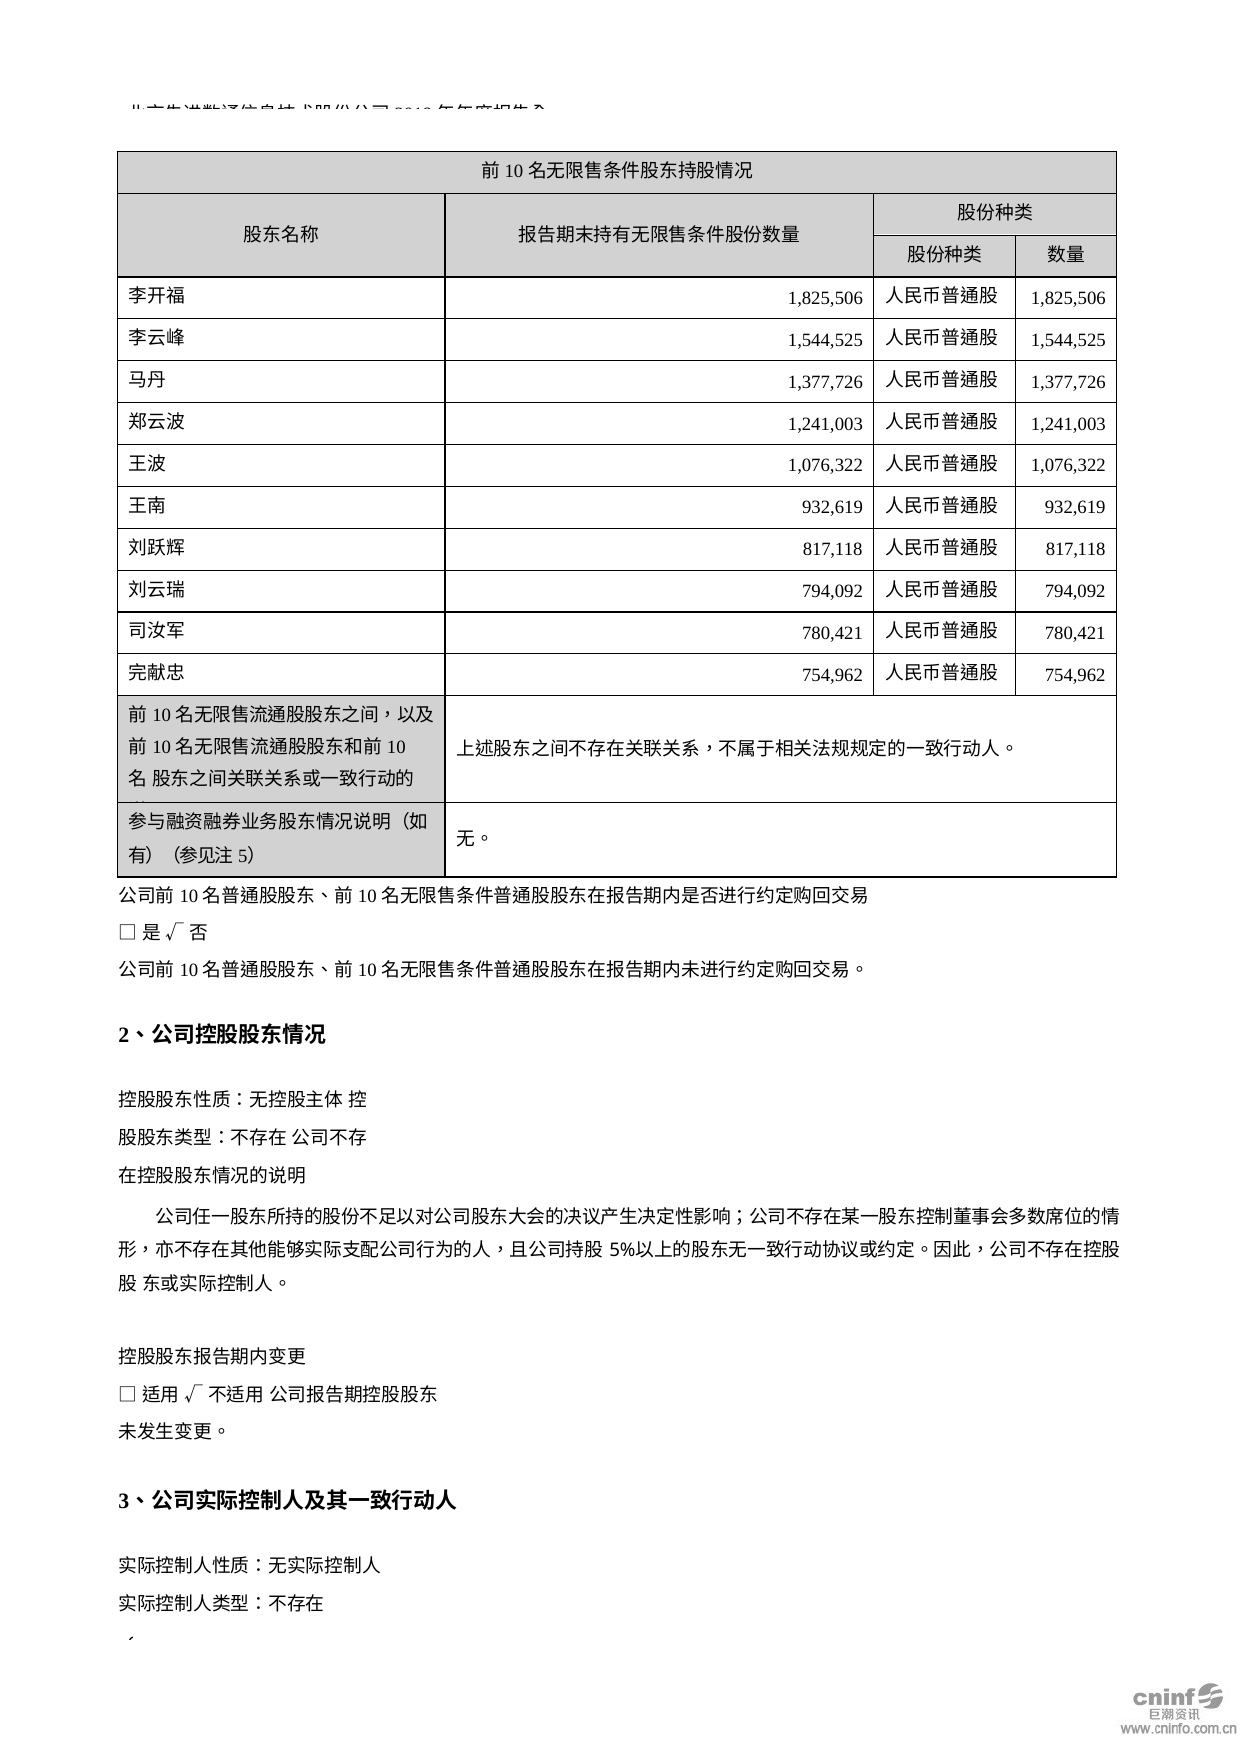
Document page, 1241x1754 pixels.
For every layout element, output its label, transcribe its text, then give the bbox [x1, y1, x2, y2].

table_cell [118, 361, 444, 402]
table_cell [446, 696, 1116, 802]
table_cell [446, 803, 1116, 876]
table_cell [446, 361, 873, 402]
subtitle 2、公司控股股东情况 [118, 1019, 1240, 1048]
text 控股股东报告期内变更 [118, 1343, 1240, 1369]
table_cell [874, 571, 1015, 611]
text 公司任一股东所持的股份不足以对公司股东大会的决议产生决定性影响；公司不存在某一股东控制董事会多数席位的情 形，亦不存在其他能够实际支配公司行为的人，且公司持股5%以上的股东无一致行动协议或约定。因此，公司不存在控股股 东或实际控制人。 [118, 1203, 1122, 1296]
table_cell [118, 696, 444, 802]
picture [1115, 1680, 1240, 1737]
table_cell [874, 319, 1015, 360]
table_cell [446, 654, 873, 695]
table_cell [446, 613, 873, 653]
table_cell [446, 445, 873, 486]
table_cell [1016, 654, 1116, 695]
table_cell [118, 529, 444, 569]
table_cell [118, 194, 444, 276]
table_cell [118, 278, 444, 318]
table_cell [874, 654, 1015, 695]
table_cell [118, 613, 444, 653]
text 公司前 10 名普通股股东、前 10 名无限售条件普通股股东在报告期内是否进行约定购回交易 [118, 883, 1240, 908]
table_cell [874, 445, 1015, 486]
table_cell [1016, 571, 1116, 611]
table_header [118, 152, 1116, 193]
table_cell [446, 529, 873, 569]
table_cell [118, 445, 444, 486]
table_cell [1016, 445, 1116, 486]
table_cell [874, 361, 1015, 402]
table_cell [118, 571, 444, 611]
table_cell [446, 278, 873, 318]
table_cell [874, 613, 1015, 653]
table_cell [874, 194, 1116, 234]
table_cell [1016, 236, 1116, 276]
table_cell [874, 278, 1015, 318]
text 控股股东性质：无控股主体 控股股东类型：不存在 公司不存在控股股东情况的说明 [118, 1086, 383, 1188]
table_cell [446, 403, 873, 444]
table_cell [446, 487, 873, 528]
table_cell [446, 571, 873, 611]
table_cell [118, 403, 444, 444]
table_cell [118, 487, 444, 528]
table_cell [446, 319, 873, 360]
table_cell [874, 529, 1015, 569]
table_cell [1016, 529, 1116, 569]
subtitle 3、公司实际控制人及其一致行动人 [118, 1485, 1240, 1514]
text □ 适用 √ 不适用 公司报告期控股股东未发生变更。 [118, 1381, 439, 1444]
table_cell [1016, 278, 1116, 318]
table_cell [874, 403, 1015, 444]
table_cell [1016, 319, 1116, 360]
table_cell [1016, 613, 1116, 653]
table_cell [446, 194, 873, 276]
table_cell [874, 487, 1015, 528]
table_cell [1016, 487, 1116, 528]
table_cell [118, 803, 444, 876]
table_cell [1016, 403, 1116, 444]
text 实际控制人性质：无实际控制人 实际控制人类型：不存在 [118, 1552, 383, 1616]
text □ 是 √ 否 [118, 919, 1240, 944]
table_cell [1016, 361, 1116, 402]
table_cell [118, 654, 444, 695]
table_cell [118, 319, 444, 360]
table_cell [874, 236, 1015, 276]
text 公司前 10 名普通股股东、前 10 名无限售条件普通股股东在报告期内未进行约定购回交易。 [118, 957, 1240, 982]
